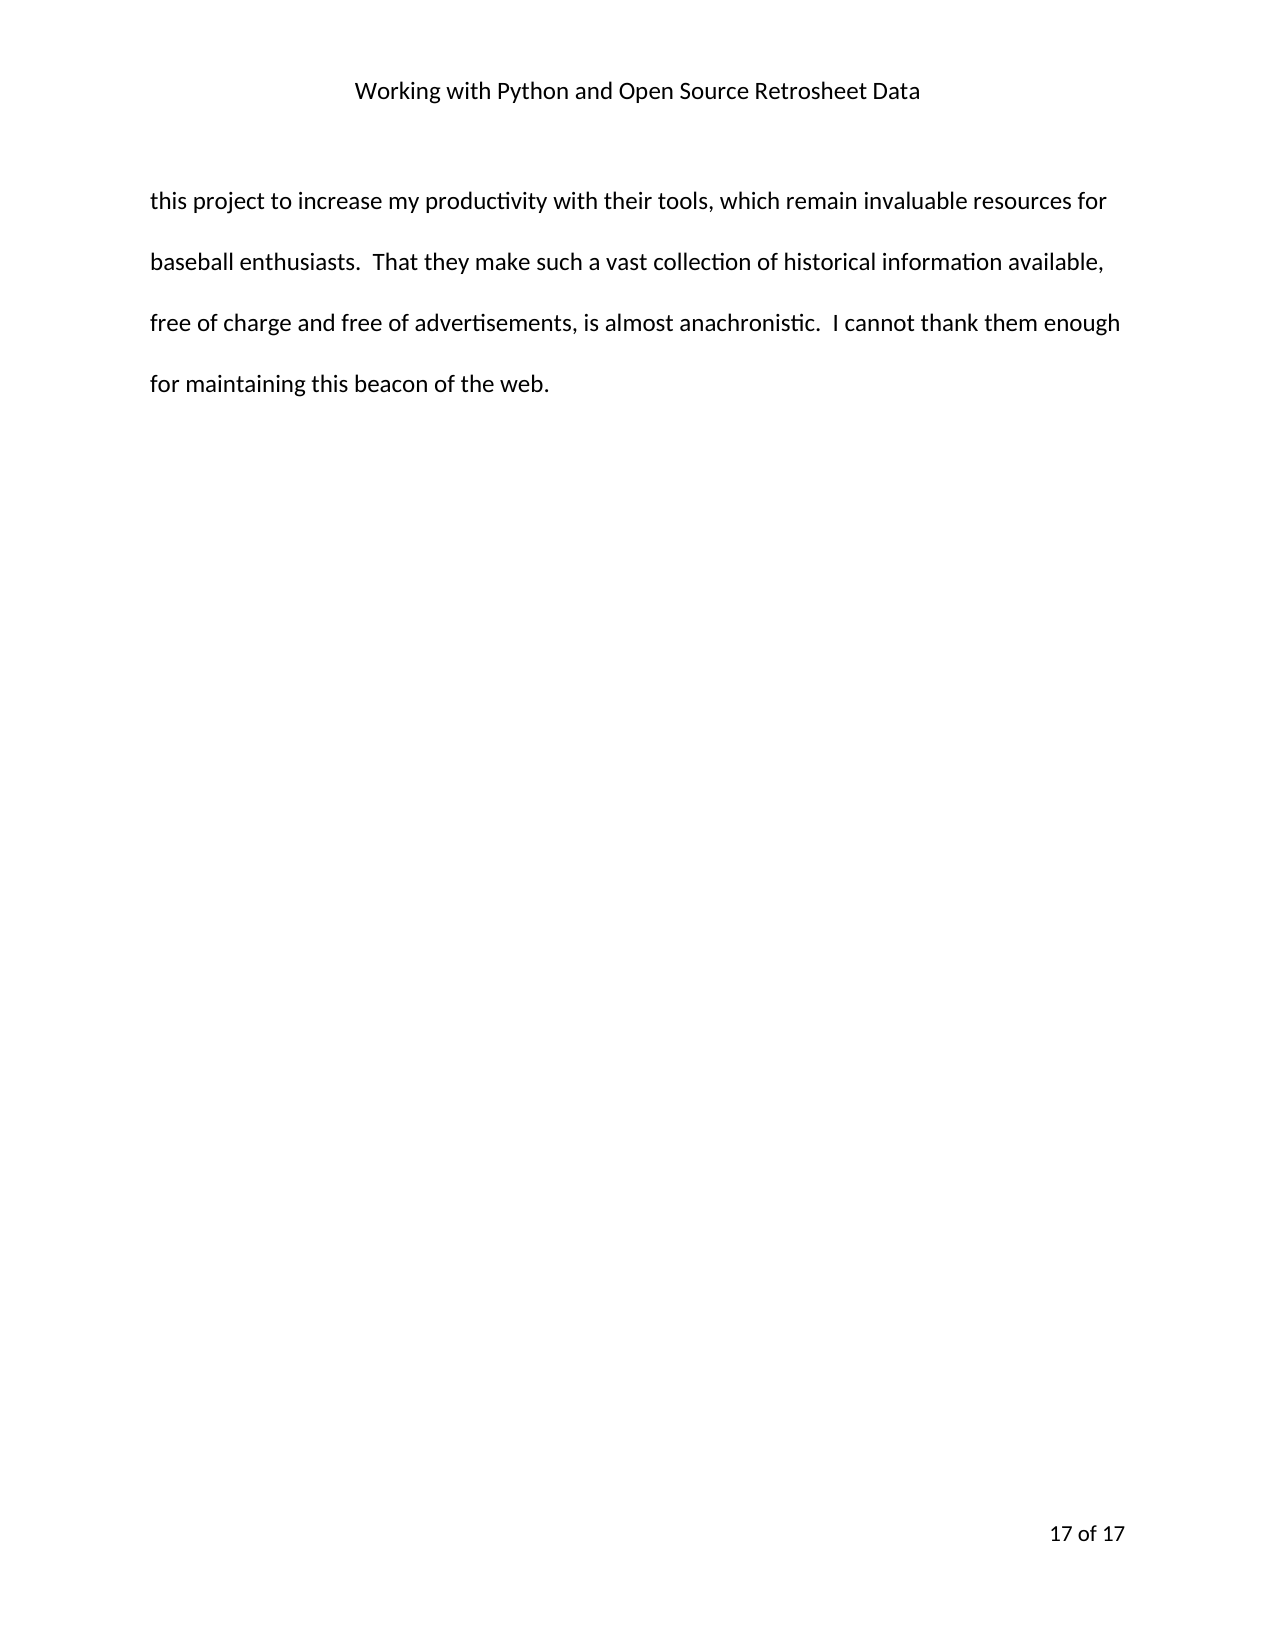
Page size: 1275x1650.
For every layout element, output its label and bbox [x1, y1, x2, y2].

text [150, 185, 1125, 398]
